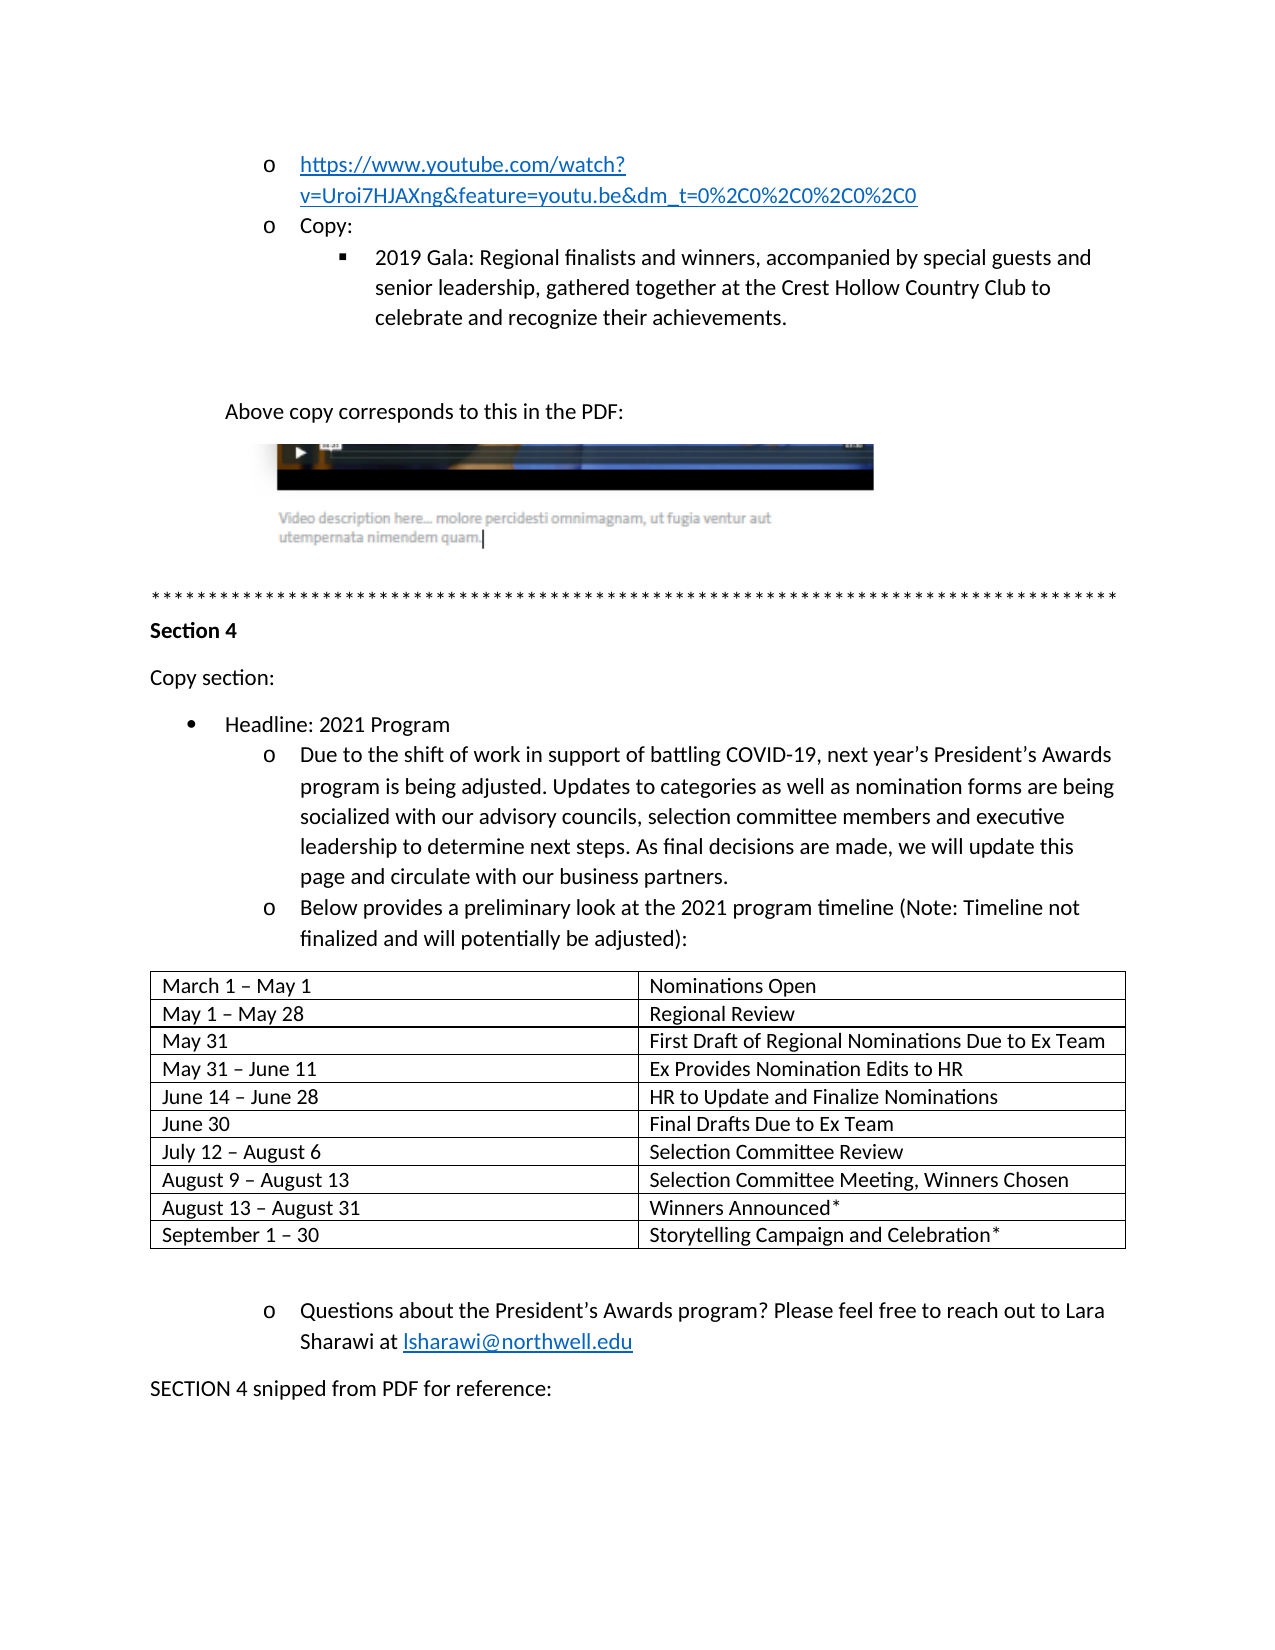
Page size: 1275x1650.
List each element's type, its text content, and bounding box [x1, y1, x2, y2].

table_cell June 14 – June 28 [151, 1083, 638, 1109]
text Above copy corresponds to this in the PDF: [150, 397, 1125, 425]
table_cell August 9 – August 13 [151, 1166, 638, 1193]
table_cell May 31 – June 11 [151, 1055, 638, 1082]
list https://www.youtube.com/watch?v=Uroi7HJAXng&feature=youtu.be&dm_t=0%2C0%2C0%2C0%2C0 [262, 150, 1125, 209]
table_header Nominations Open [639, 972, 1125, 999]
text SECTION 4 snipped from PDF for reference: [150, 1374, 1125, 1402]
table_cell May 31 [151, 1028, 638, 1054]
table_cell September 1 – 30 [151, 1221, 638, 1248]
text Copy section: [150, 663, 1125, 691]
table_cell Regional Review [639, 1000, 1125, 1026]
table_cell Storytelling Campaign and Celebration* [639, 1221, 1125, 1248]
list 2019 Gala: Regional finalists and winners, accompanied by special guests and senior leadership, gathered together at the Crest Hollow Country Club to celebrate and recognize their achievements. [337, 243, 1125, 331]
list Headline: 2021 Program [187, 710, 1125, 738]
list Questions about the President’s Awards program? Please feel free to reach out to Lara Sharawi at lsharawi@northwell.edu [262, 1296, 1125, 1355]
table_header March 1 – May 1 [151, 972, 638, 999]
table_cell HR to Update and Finalize Nominations [639, 1083, 1125, 1109]
text ************************************************************************************* Section 4 [150, 586, 1125, 644]
table_cell Selection Committee Review [639, 1138, 1125, 1165]
table_cell Final Drafts Due to Ex Team [639, 1111, 1125, 1137]
table_cell Winners Announced* [639, 1194, 1125, 1220]
table_cell August 13 – August 31 [151, 1194, 638, 1220]
table_cell First Draft of Regional Nominations Due to Ex Team [639, 1028, 1125, 1054]
table_cell June 30 [151, 1111, 638, 1137]
list Due to the shift of work in support of battling COVID-19, next year’s President’s Awards program is being adjusted. Updates to categories as well as nomination forms are being socialized with our advisory councils, selection committee members and executive leadership to determine next steps. As final decisions are made, we will update this page and circulate with our business partners. [262, 741, 1125, 891]
list Below provides a preliminary look at the 2021 program timeline (Note: Timeline not finalized and will potentially be adjusted): [262, 893, 1125, 952]
table_cell July 12 – August 6 [151, 1138, 638, 1165]
table_cell May 1 – May 28 [151, 1000, 638, 1026]
list Copy: [262, 212, 1125, 241]
table_cell Ex Provides Nomination Edits to HR [639, 1055, 1125, 1082]
table_cell Selection Committee Meeting, Winners Chosen [639, 1166, 1125, 1193]
